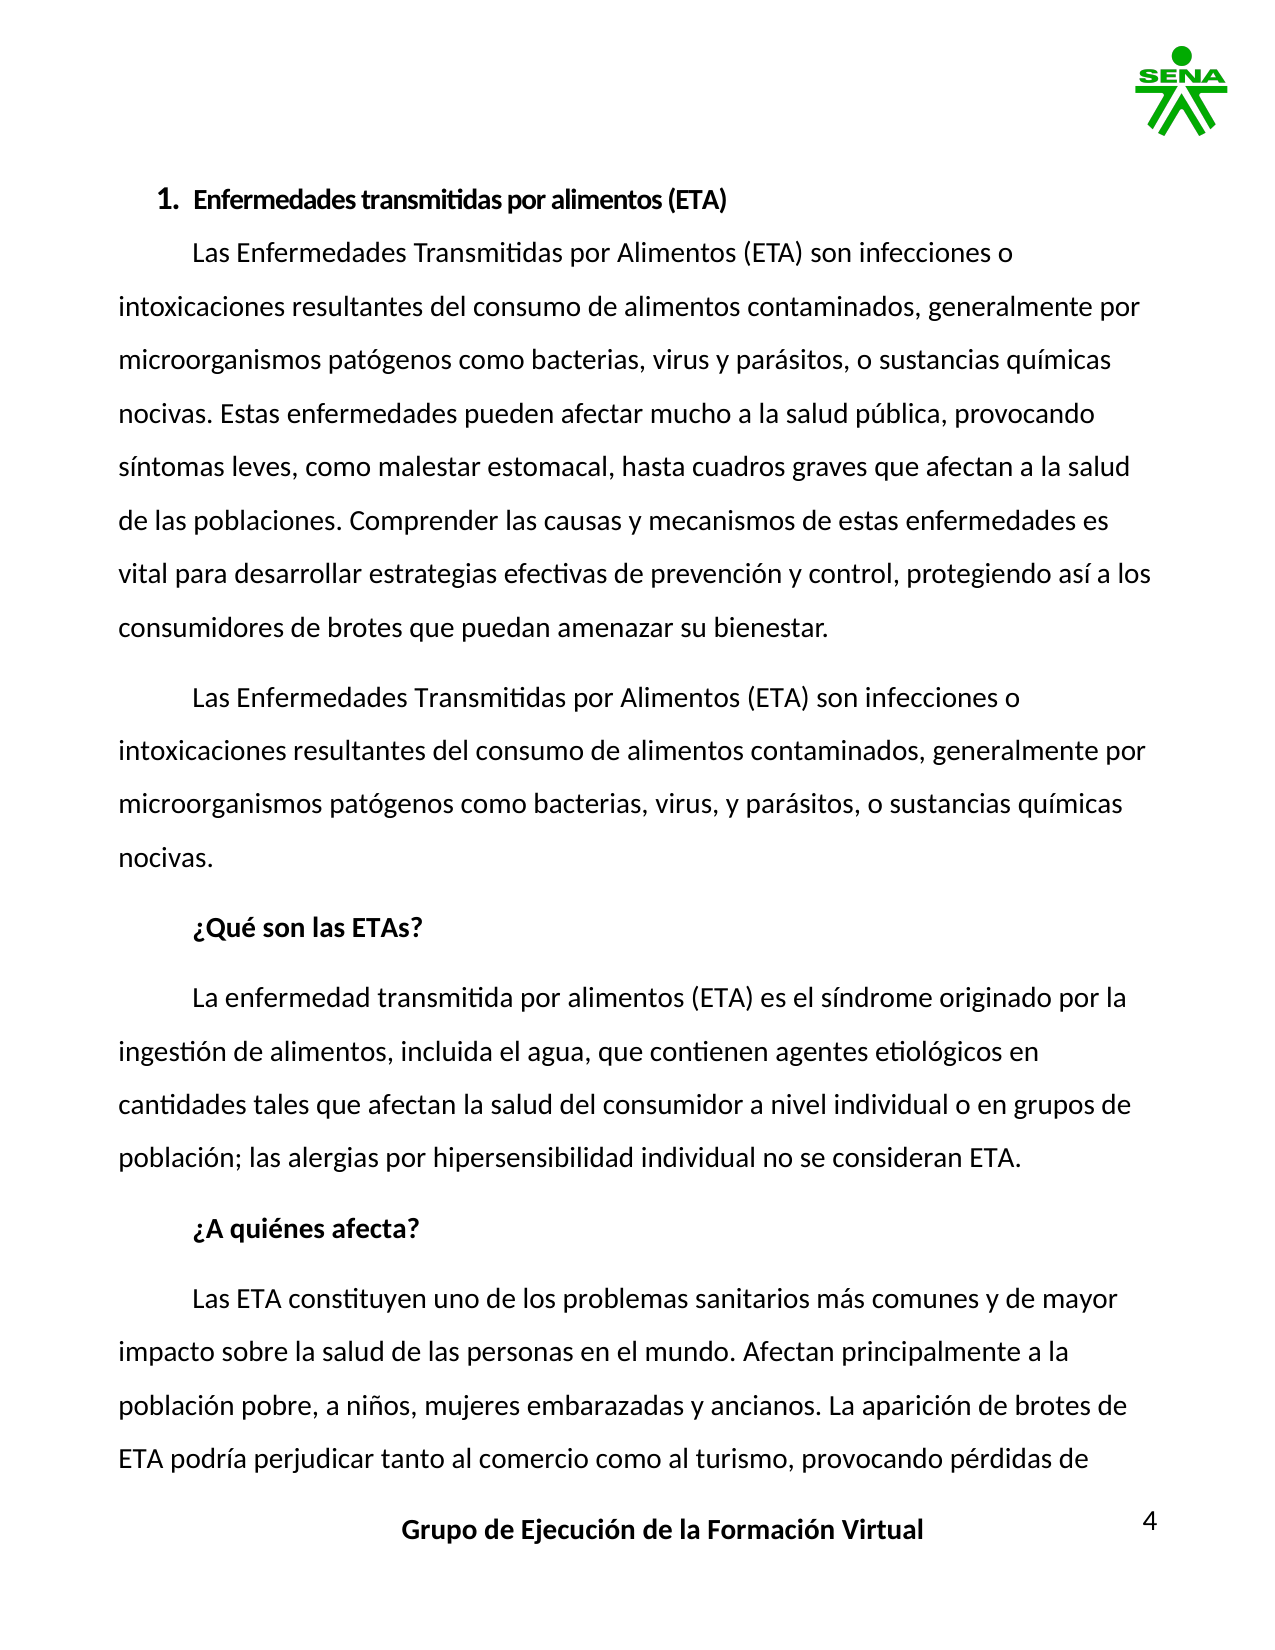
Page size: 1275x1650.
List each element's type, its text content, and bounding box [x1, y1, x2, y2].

text La enfermedad transmitida por alimentos (ETA) es el síndrome originado por la ingestión de alimentos, incluida el agua, que contienen agentes etiológicos en cantidades tales que afectan la salud del consumidor a nivel individual o en grupos de población; las alergias por hipersensibilidad individual no se consideran ETA. [118, 979, 1157, 1175]
subtitle Enfermedades transmitidas por alimentos (ETA) [156, 177, 1157, 218]
text ¿Qué son las ETAs? [118, 909, 1157, 945]
text ¿A quiénes afecta? [118, 1210, 1157, 1245]
picture [1135, 46, 1228, 136]
text Las Enfermedades Transmitidas por Alimentos (ETA) son infecciones o intoxicaciones resultantes del consumo de alimentos contaminados, generalmente por microorganismos patógenos como bacterias, virus y parásitos, o sustancias químicas nocivas. Estas enfermedades pueden afectar mucho a la salud pública, provocando síntomas leves, como malestar estomacal, hasta cuadros graves que afectan a la salud de las poblaciones. Comprender las causas y mecanismos de estas enfermedades es vital para desarrollar estrategias efectivas de prevención y control, protegiendo así a los consumidores de brotes que puedan amenazar su bienestar. [118, 234, 1157, 644]
text Las Enfermedades Transmitidas por Alimentos (ETA) son infecciones o intoxicaciones resultantes del consumo de alimentos contaminados, generalmente por microorganismos patógenos como bacterias, virus, y parásitos, o sustancias químicas nocivas. [118, 679, 1157, 875]
